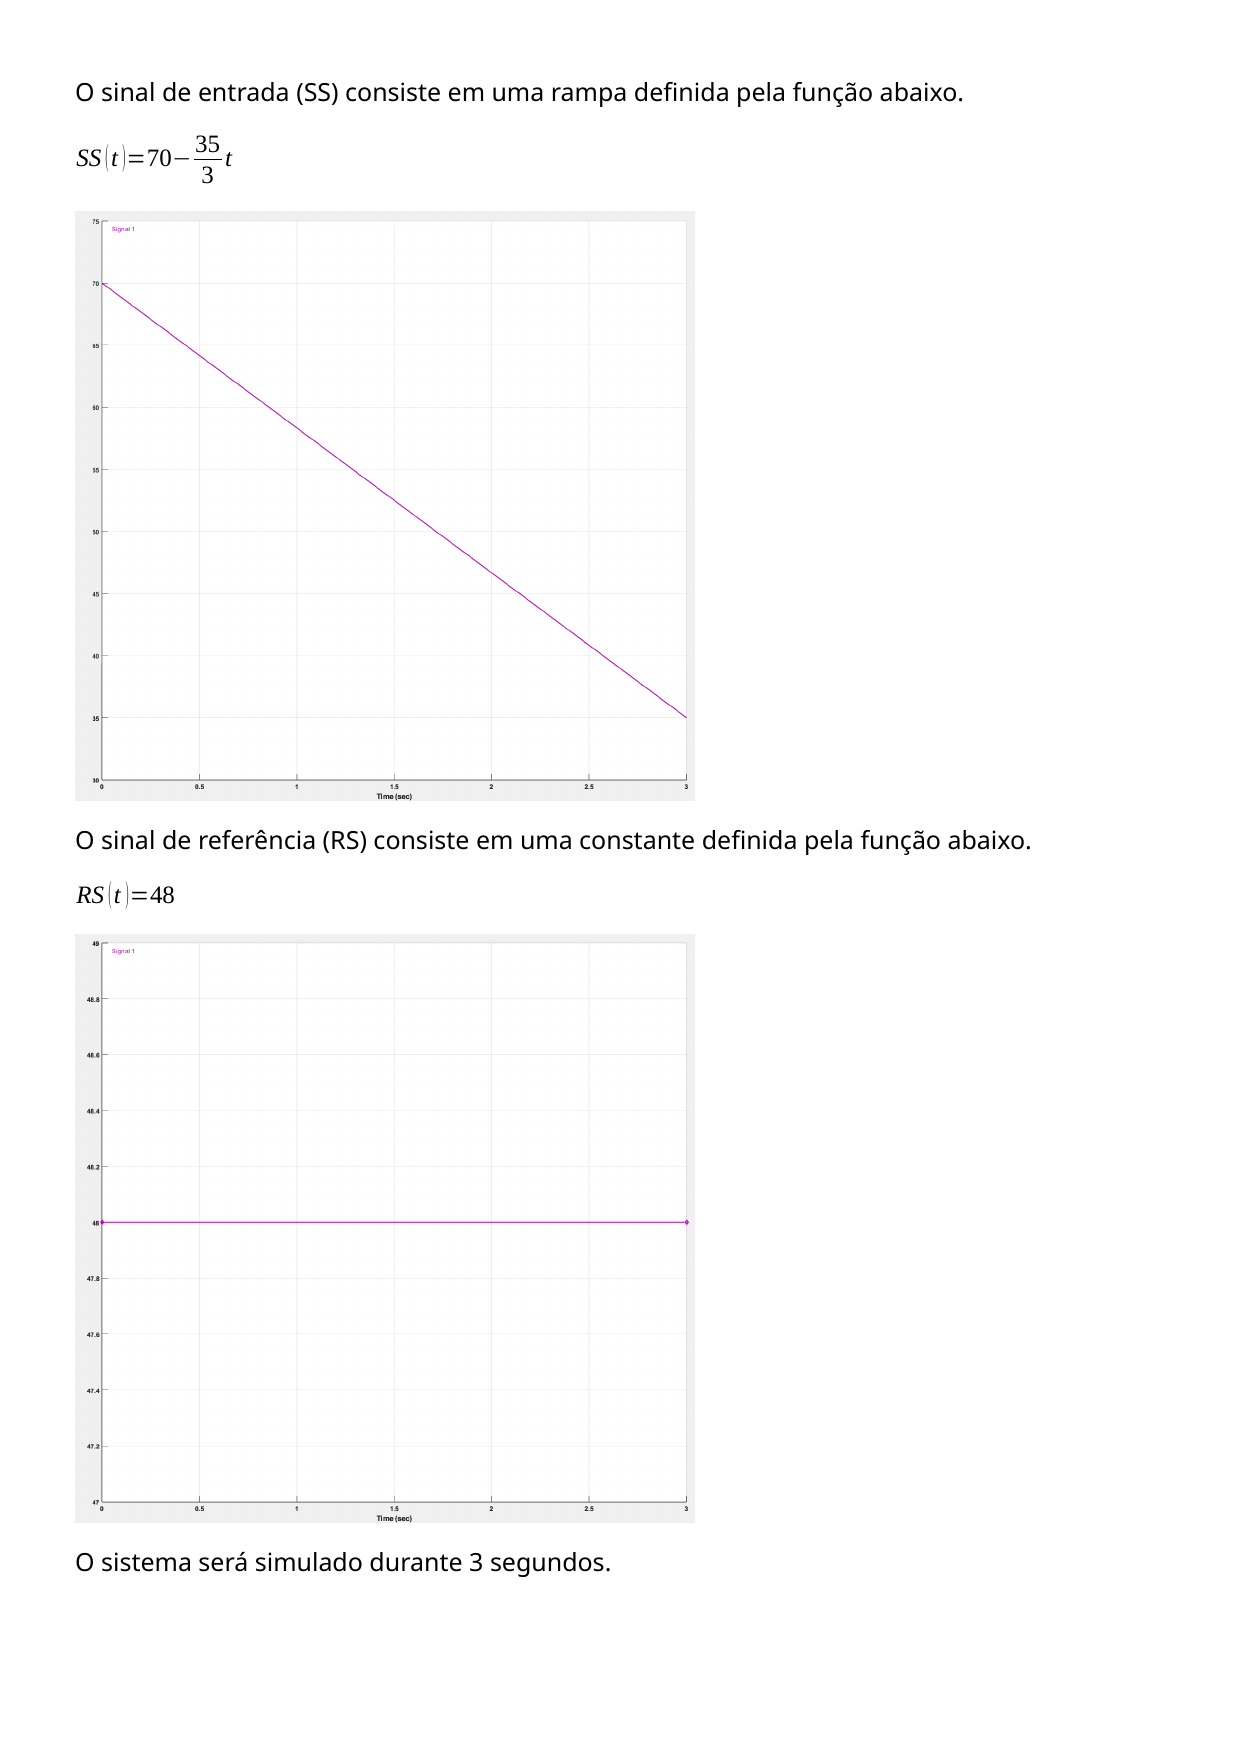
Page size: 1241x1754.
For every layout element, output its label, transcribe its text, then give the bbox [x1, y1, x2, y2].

text O sinal de referência (RS) consiste em uma constante definida pela função abaixo. [75, 822, 1165, 856]
picture [75, 934, 696, 1523]
picture [75, 211, 696, 801]
text O sistema será simulado durante 3 segundos. [75, 1545, 1165, 1579]
text O sinal de entrada (SS) consiste em uma rampa definida pela função abaixo. [75, 75, 1165, 109]
